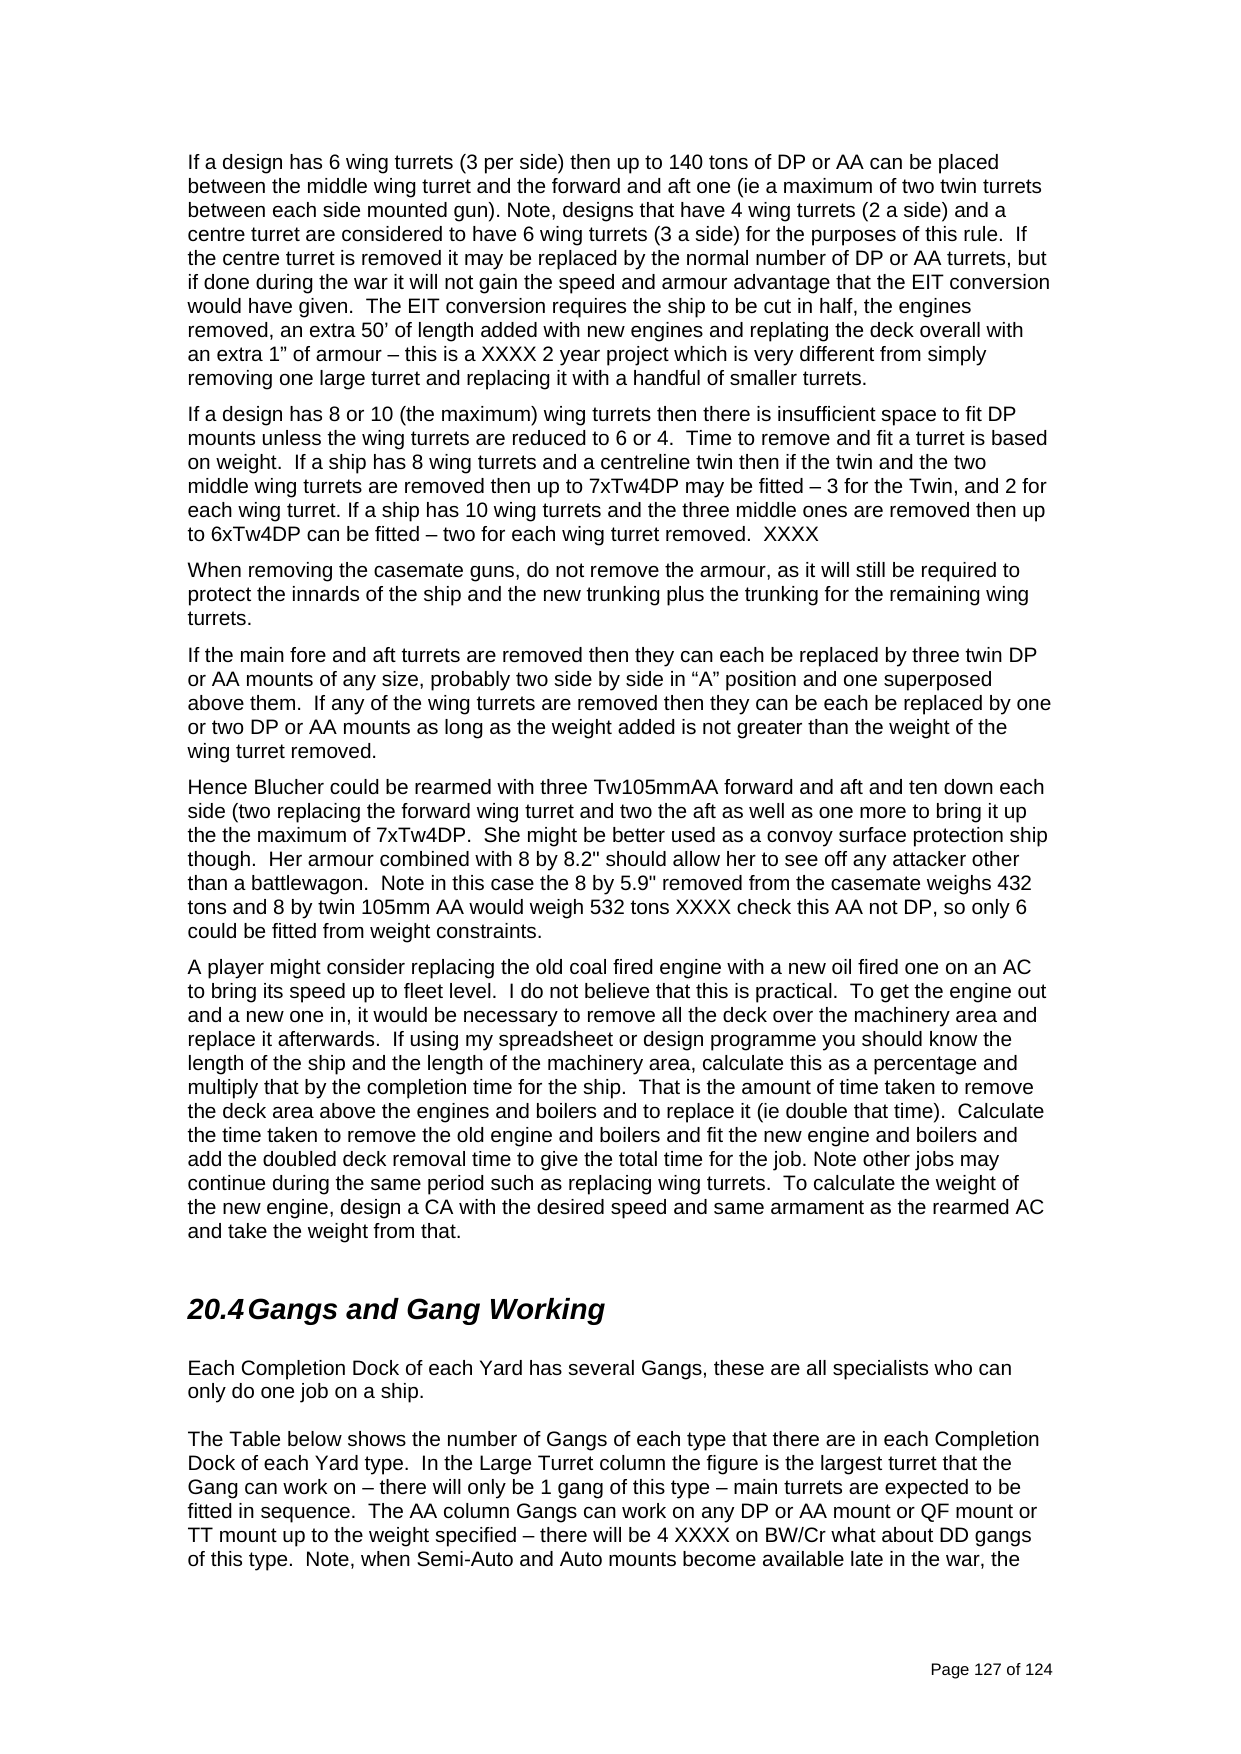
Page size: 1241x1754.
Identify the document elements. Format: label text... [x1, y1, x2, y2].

text Hence Blucher could be rearmed with three Tw105mmAA forward and aft and ten down each side (two replacing the forward wing turret and two the aft as well as one more to bring it up the the maximum of 7xTw4DP. She might be better used as a convoy surface protection ship though. Her armour combined with 8 by 8.2" should allow her to see off any attacker other than a battlewagon. Note in this case the 8 by 5.9" removed from the casemate weighs 432 tons and 8 by twin 105mm AA would weigh 532 tons XXXX check this AA not DP, so only 6 could be fitted from weight constraints. [187, 775, 1053, 943]
text Each Completion Dock of each Yard has several Gangs, these are all specialists who can only do one job on a ship. [187, 1355, 1053, 1403]
text When removing the casemate guns, do not remove the armour, as it will still be required to protect the innards of the ship and the new trunking plus the trunking for the remaining wing turrets. [187, 558, 1053, 630]
subtitle Gangs and Gang Working [187, 1292, 1053, 1325]
text If a design has 6 wing turrets (3 per side) then up to 140 tons of DP or AA can be placed between the middle wing turret and the forward and aft one (ie a maximum of two twin turrets between each side mounted gun). Note, designs that have 4 wing turrets (2 a side) and a centre turret are considered to have 6 wing turrets (3 a side) for the purposes of this rule. If the centre turret is removed it may be replaced by the normal number of DP or AA turrets, but if done during the war it will not gain the speed and armour advantage that the EIT conversion would have given. The EIT conversion requires the ship to be cut in half, the engines removed, an extra 50’ of length added with new engines and replating the deck overall with an extra 1” of armour – this is a XXXX 2 year project which is very different from simply removing one large turret and replacing it with a handful of smaller turrets. [187, 150, 1053, 389]
text If a design has 8 or 10 (the maximum) wing turrets then there is insufficient space to fit DP mounts unless the wing turrets are reduced to 6 or 4. Time to remove and fit a turret is based on weight. If a ship has 8 wing turrets and a centreline twin then if the twin and the two middle wing turrets are removed then up to 7xTw4DP may be fitted – 3 for the Twin, and 2 for each wing turret. If a ship has 10 wing turrets and the three middle ones are removed then up to 6xTw4DP can be fitted – two for each wing turret removed. XXXX [187, 402, 1053, 546]
text If the main fore and aft turrets are removed then they can each be replaced by three twin DP or AA mounts of any size, probably two side by side in “A” position and one superposed above them. If any of the wing turrets are removed then they can be each be replaced by one or two DP or AA mounts as long as the weight added is not greater than the weight of the wing turret removed. [187, 643, 1053, 762]
